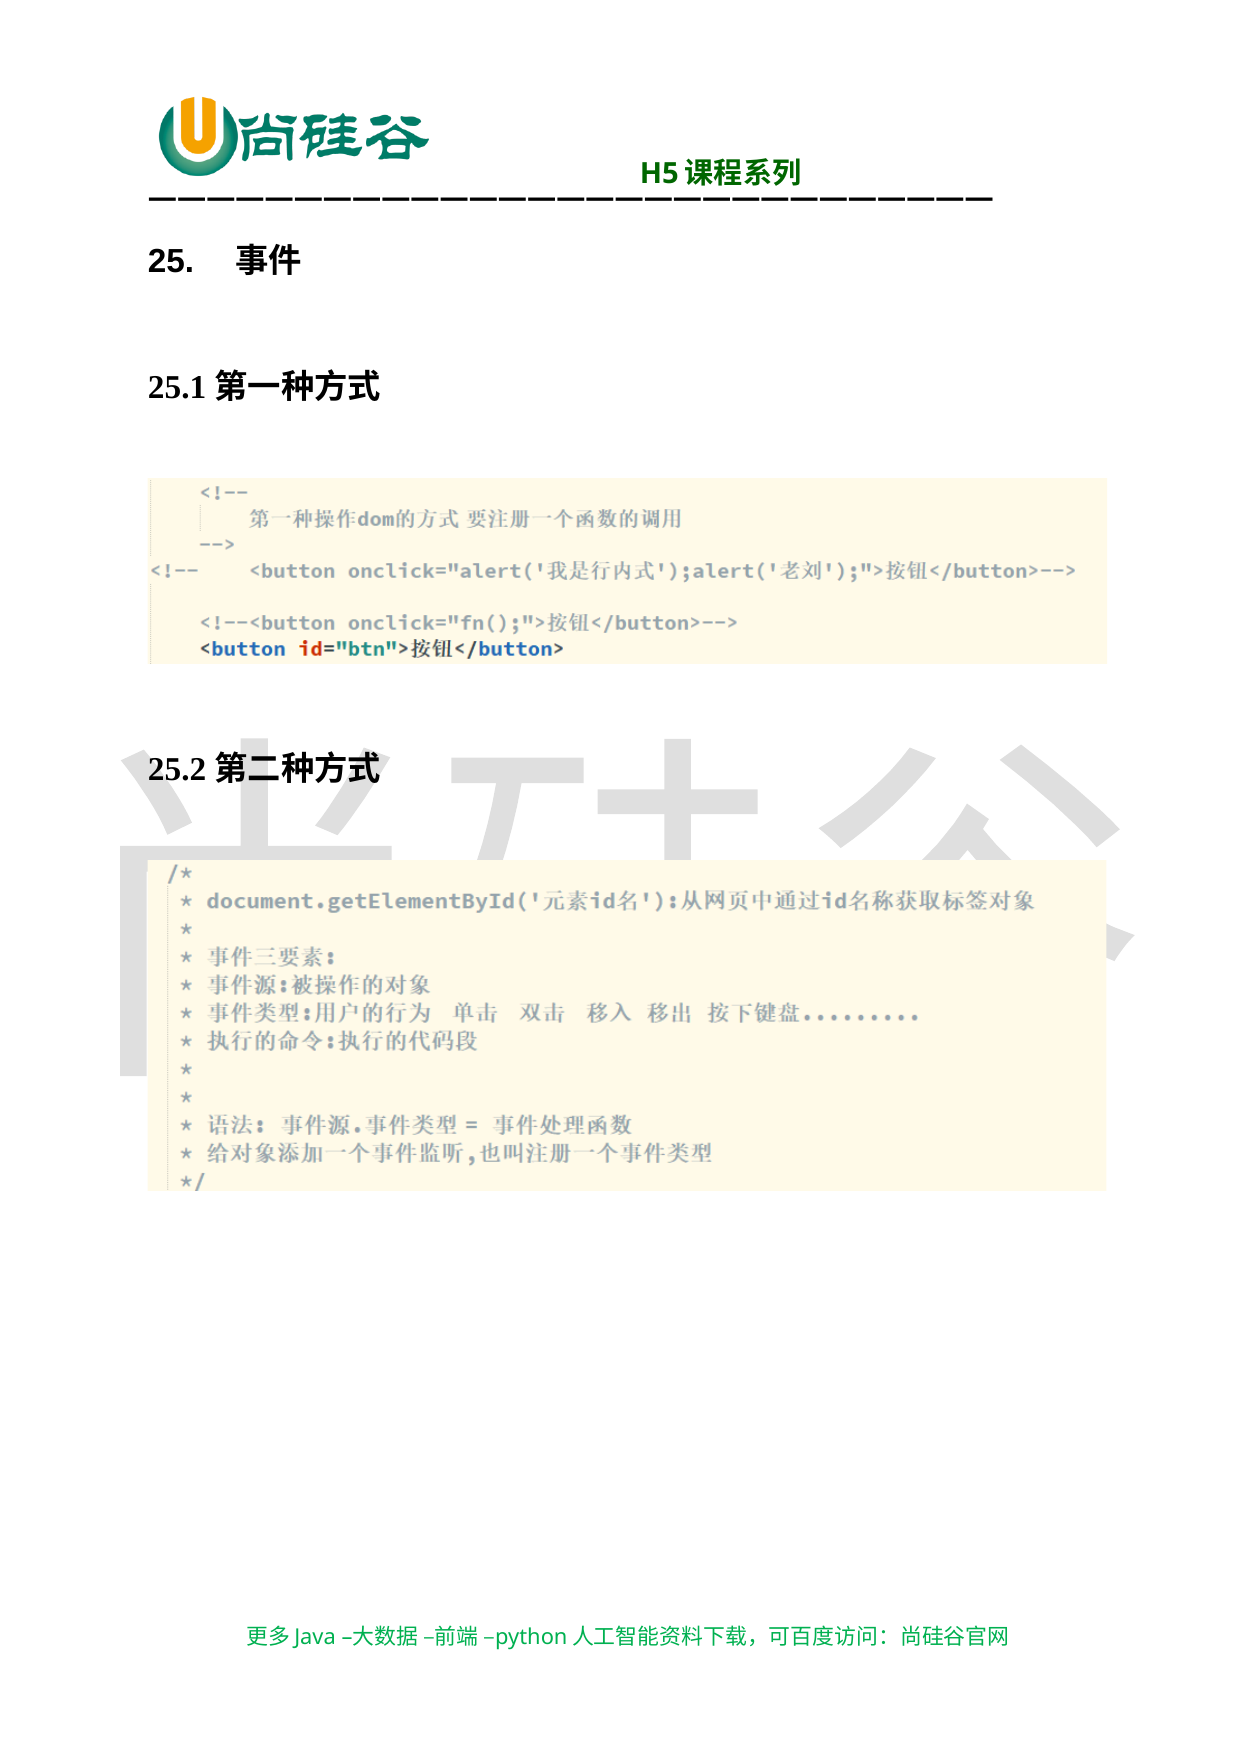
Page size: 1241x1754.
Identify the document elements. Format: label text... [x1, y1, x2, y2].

subtitle 事件 [148, 225, 1107, 290]
subtitle 25.1 第一种方式 [148, 352, 1107, 417]
picture [147, 88, 436, 184]
subtitle 25.2 第二种方式 [148, 733, 1107, 798]
picture [147, 860, 1107, 1191]
picture [147, 478, 1108, 664]
